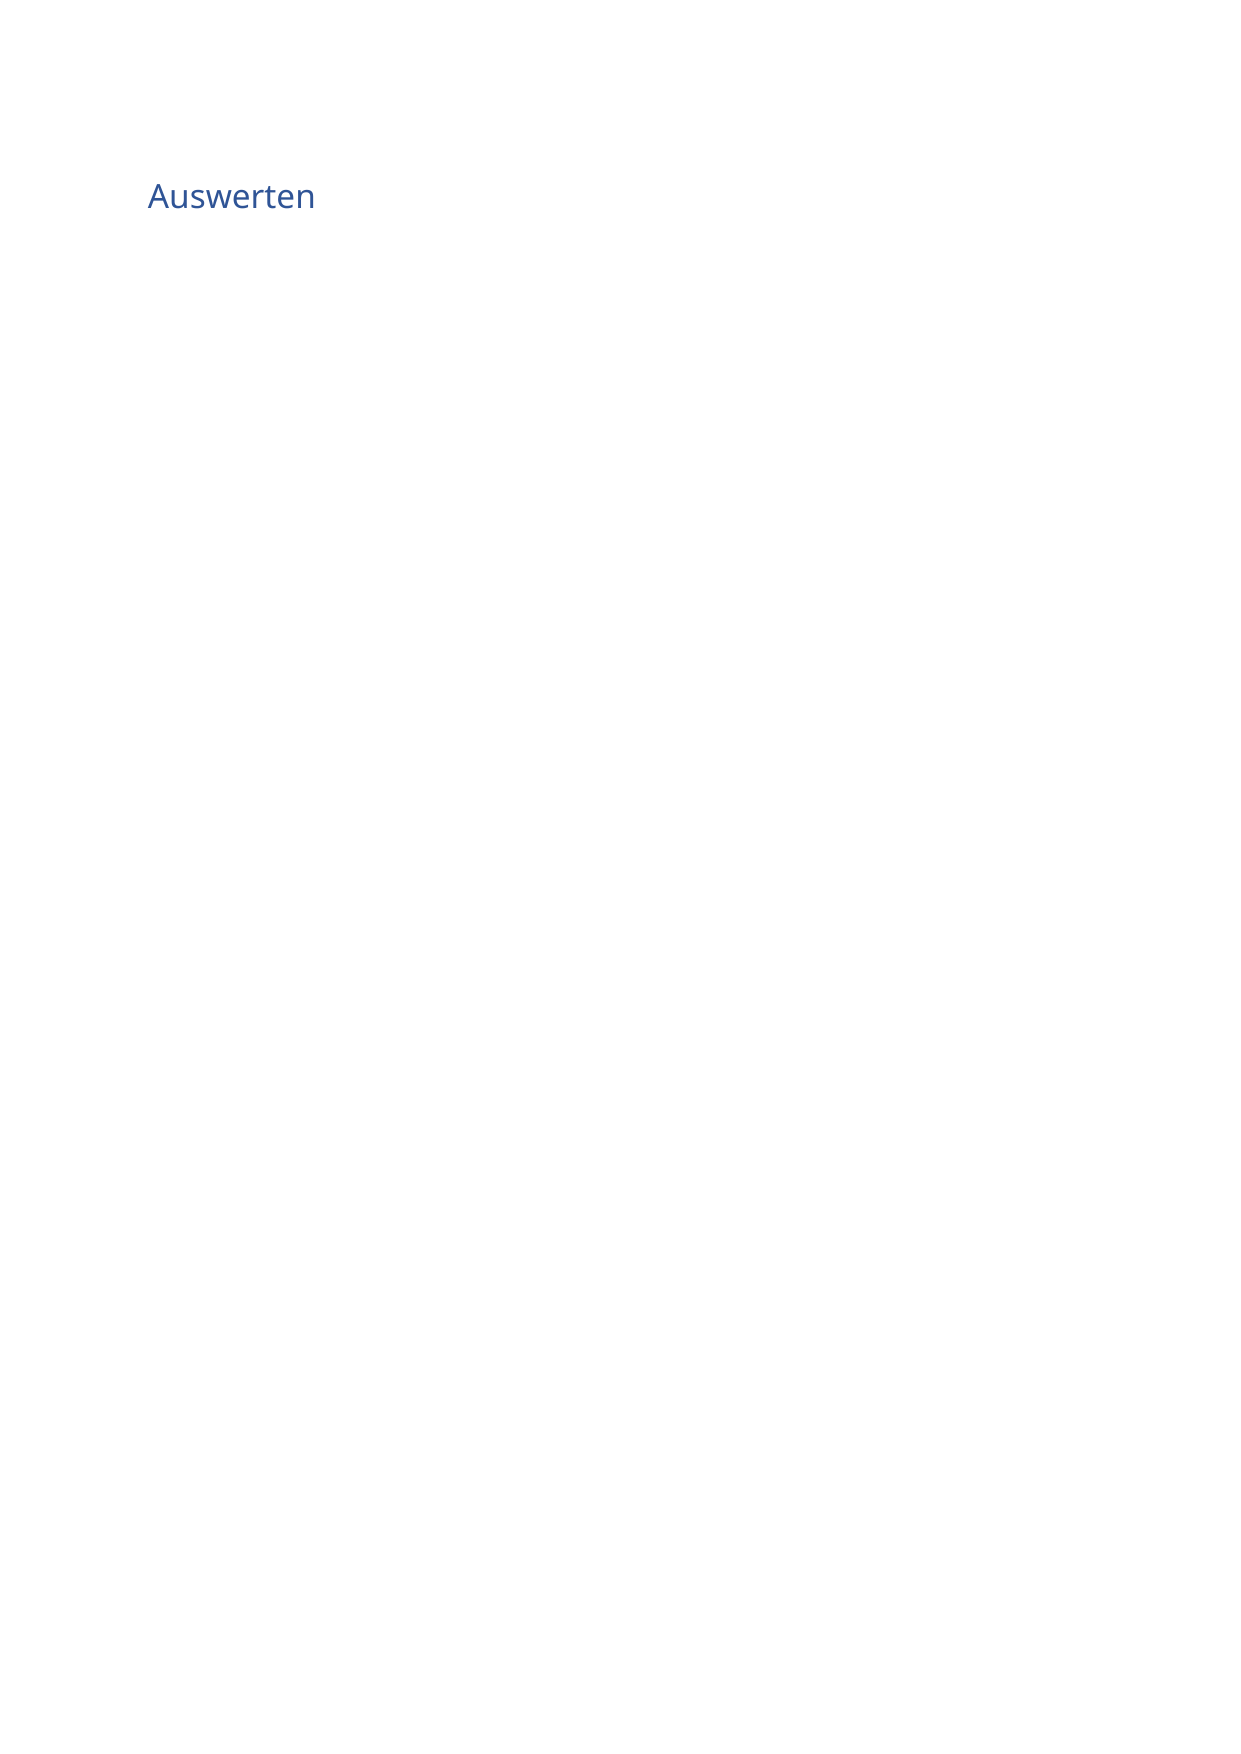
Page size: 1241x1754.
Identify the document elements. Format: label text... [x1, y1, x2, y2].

subtitle Auswerten [148, 173, 1093, 218]
